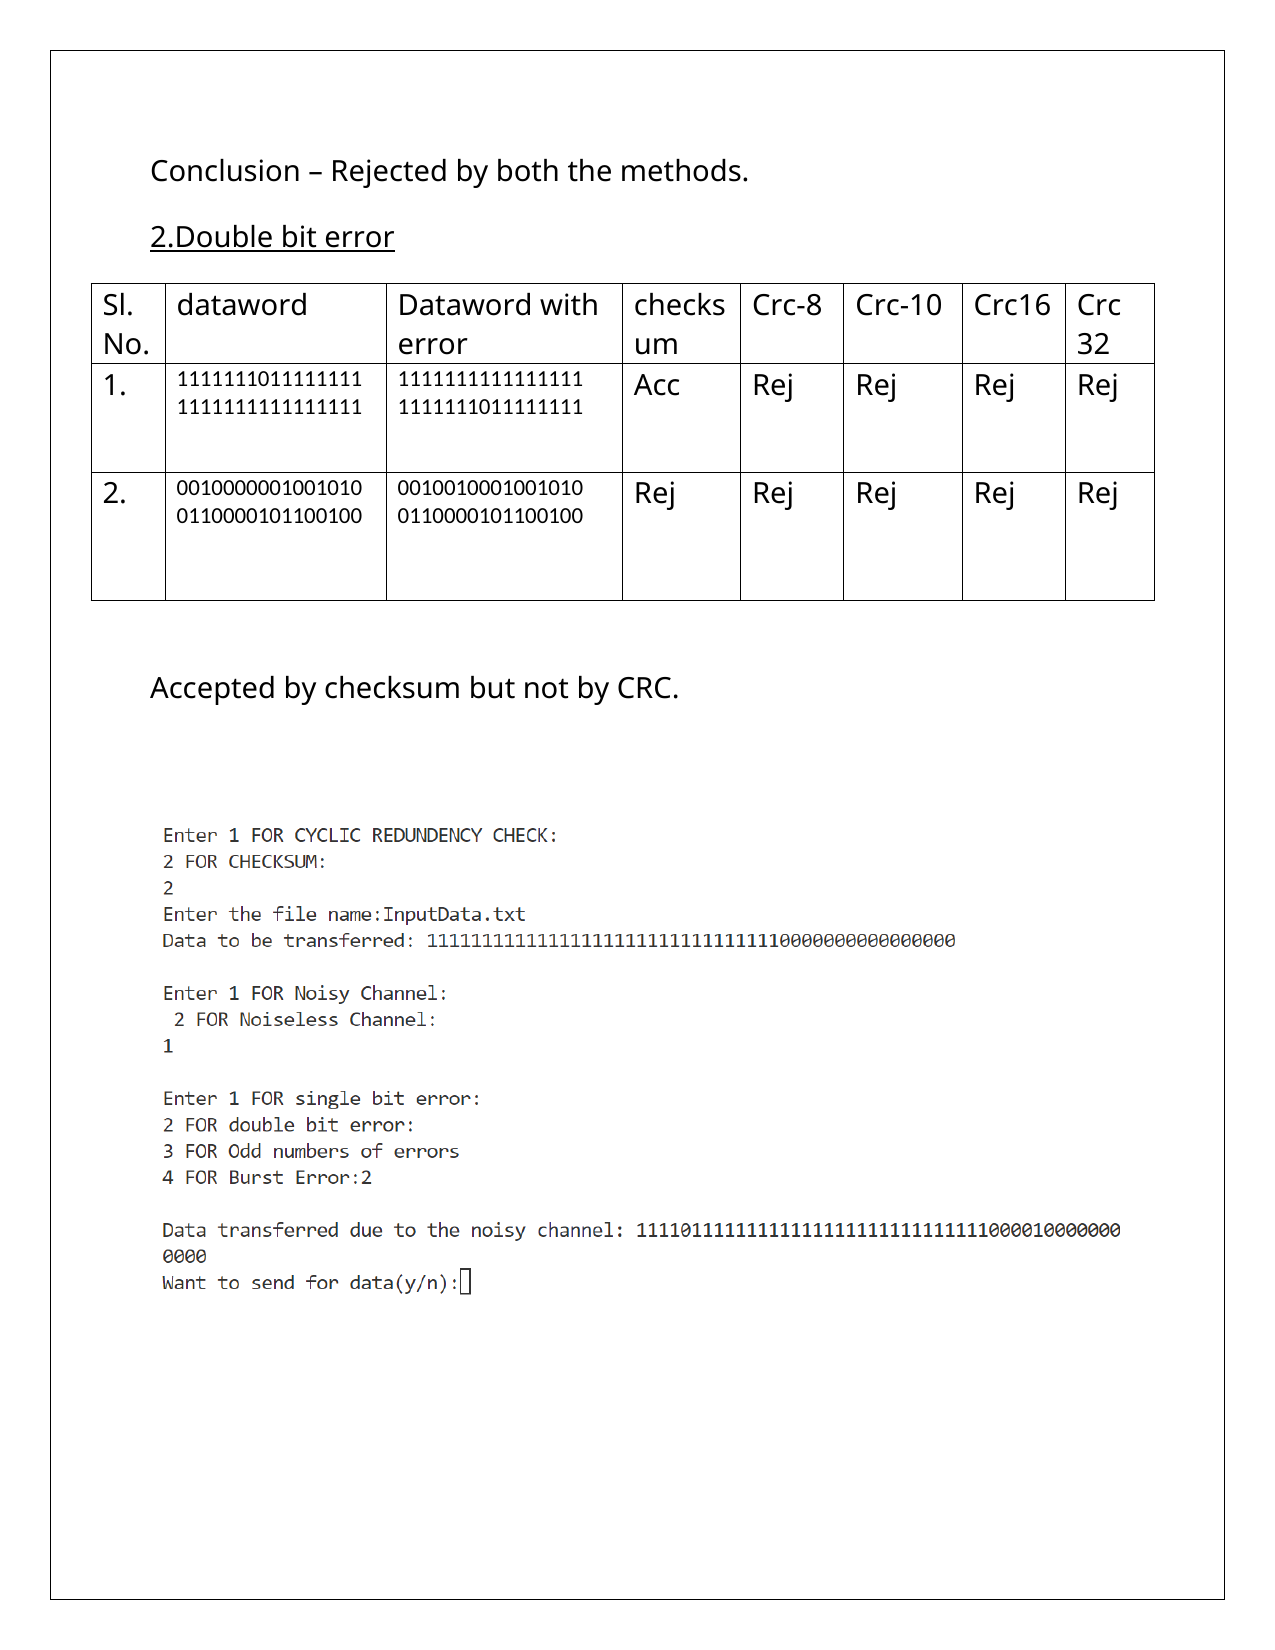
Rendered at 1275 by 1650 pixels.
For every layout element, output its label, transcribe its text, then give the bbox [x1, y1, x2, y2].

table_header Dataword with error [387, 284, 622, 363]
table_cell 1111111111111111 1111111011111111 [387, 364, 622, 472]
text Accepted by checksum but not by CRC. [150, 667, 1125, 707]
table_cell Rej [963, 364, 1065, 472]
table_cell 1. [92, 364, 165, 472]
table_header Sl. No. [92, 284, 165, 363]
table_header checksum [623, 284, 740, 363]
text 2.Double bit error [150, 216, 1125, 256]
table_header Crc16 [963, 284, 1065, 363]
text Conclusion – Rejected by both the methods. [150, 150, 1125, 190]
table_cell Rej [844, 364, 962, 472]
table_cell Rej [741, 473, 843, 599]
table_cell Acc [623, 364, 740, 472]
table_cell Rej [623, 473, 740, 599]
table_cell Rej [1066, 364, 1154, 472]
table_cell Rej [1066, 473, 1154, 599]
table_header Crc-10 [844, 284, 962, 363]
table_cell 1111111011111111 1111111111111111 [166, 364, 386, 472]
table_header Crc-8 [741, 284, 843, 363]
picture [150, 800, 1125, 1300]
table_header dataword [166, 284, 386, 363]
table_cell 2. [92, 473, 165, 599]
table_cell 0010010001001010 0110000101100100 [387, 473, 622, 599]
table_cell 0010000001001010 0110000101100100 [166, 473, 386, 599]
table_cell Rej [844, 473, 962, 599]
table_cell Rej [741, 364, 843, 472]
table_header Crc 32 [1066, 284, 1154, 363]
table_cell Rej [963, 473, 1065, 599]
